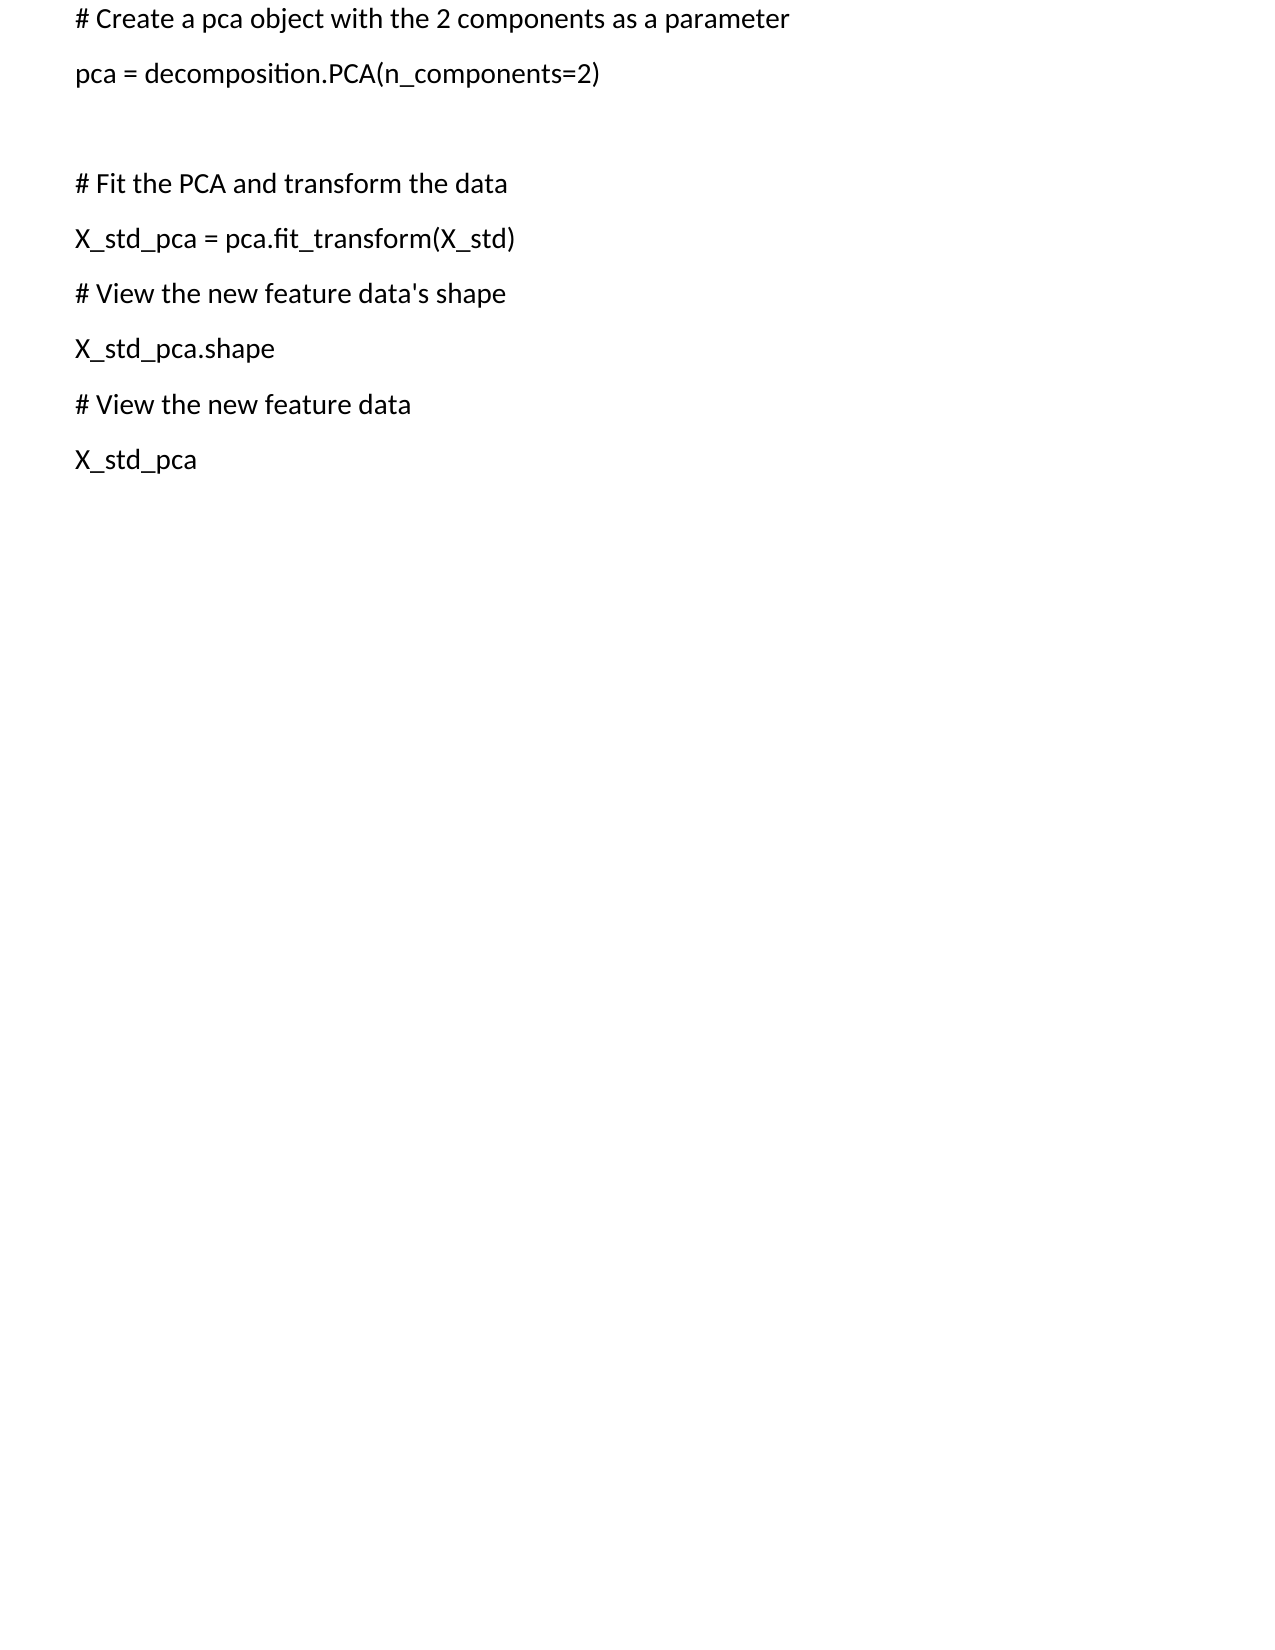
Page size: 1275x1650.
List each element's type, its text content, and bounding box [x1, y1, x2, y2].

text X_std_pca [0, 441, 1275, 476]
text X_std_pca = pca.fit_transform(X_std) [0, 220, 1275, 256]
text # Create a pca object with the 2 components as a parameter [0, 0, 1275, 36]
text pca = decomposition.PCA(n_components=2) [0, 55, 1275, 91]
text # View the new feature data's shape [0, 276, 1275, 311]
text # Fit the PCA and transform the data [0, 165, 1275, 201]
text X_std_pca.shape [0, 331, 1275, 366]
text # View the new feature data [0, 386, 1275, 421]
